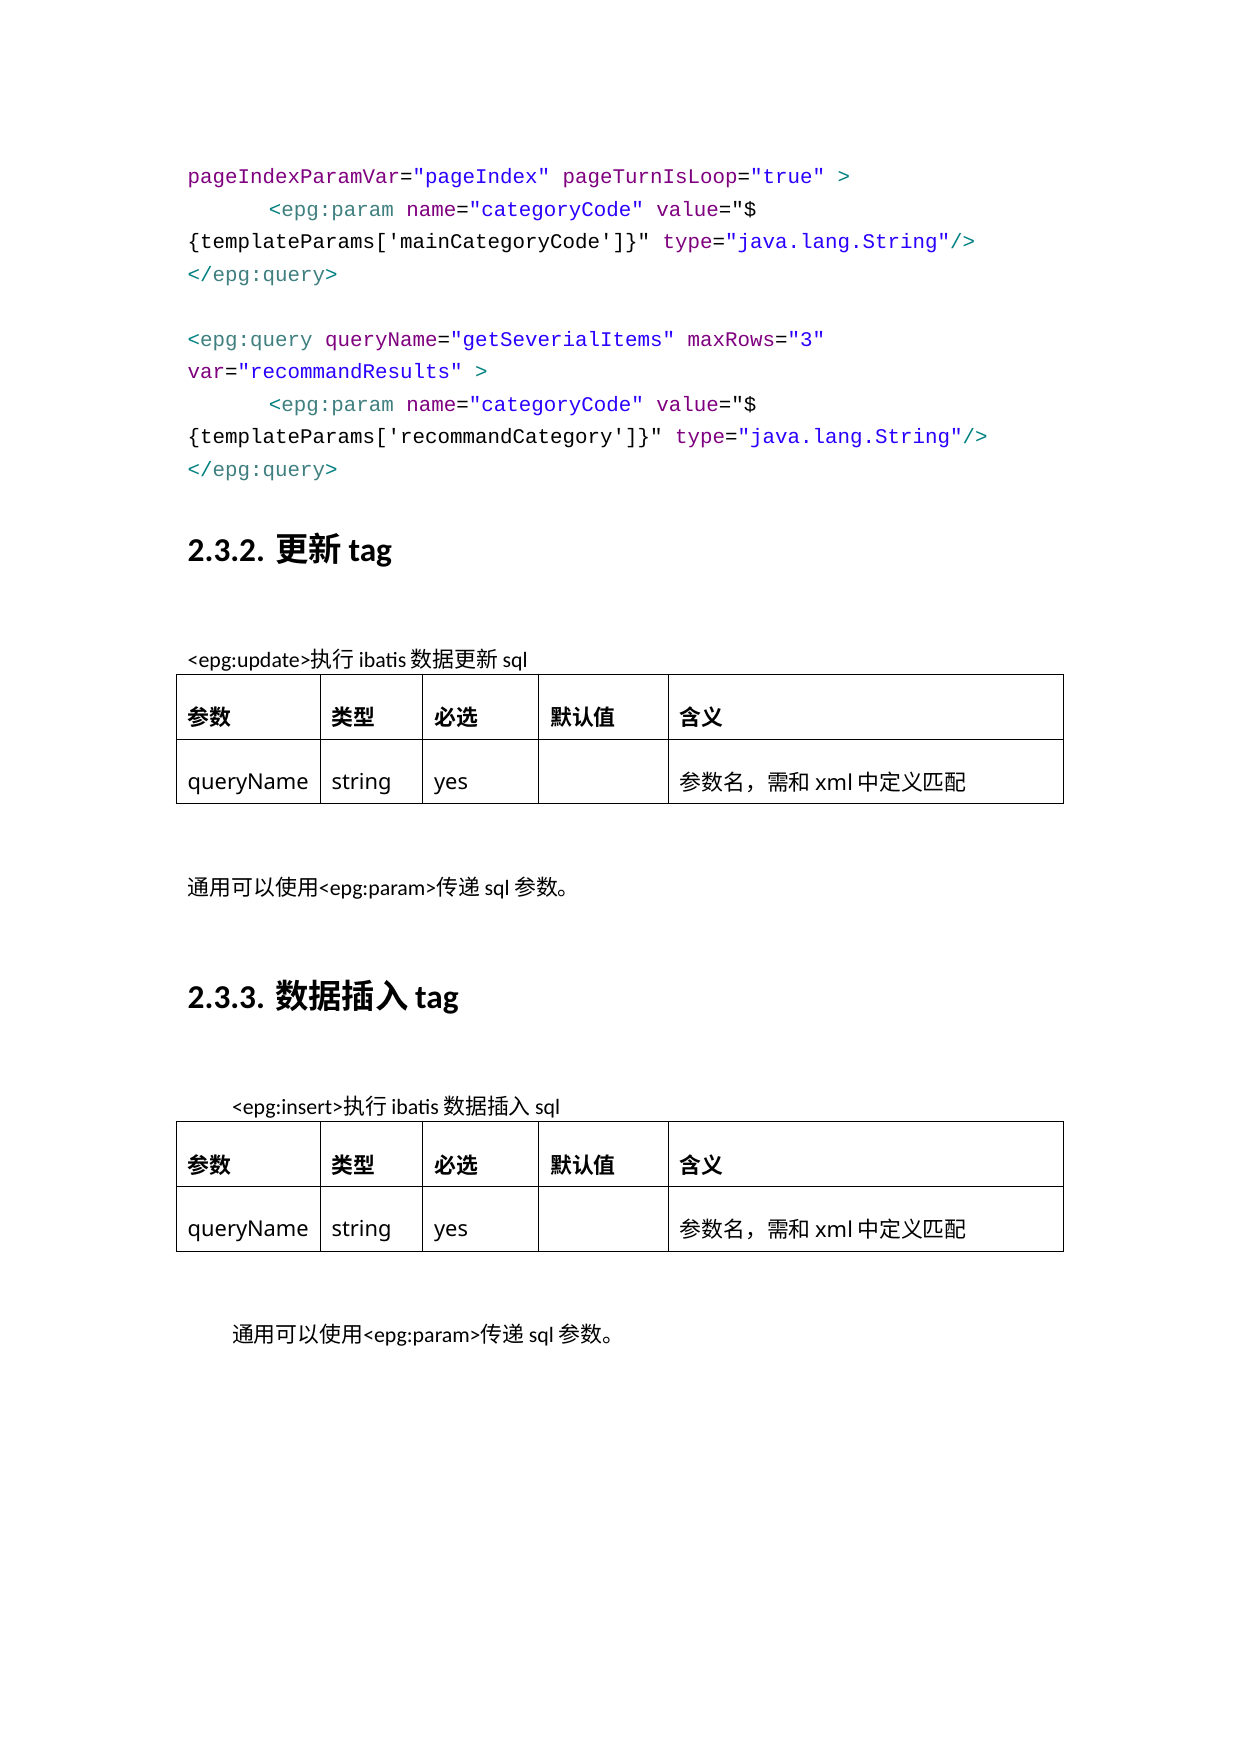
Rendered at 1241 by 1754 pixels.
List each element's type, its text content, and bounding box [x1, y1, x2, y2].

text 通用可以使用<epg:param>传递sql参数。 [187, 869, 1053, 902]
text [187, 162, 1053, 194]
list 通用可以使用<epg:param>传递sql参数。 [232, 1317, 1053, 1349]
table_cell 参数名，需和xml中定义匹配 [669, 740, 1063, 803]
subtitle 数据插入tag [187, 961, 1053, 1026]
table_header 默认值 [539, 675, 668, 738]
table_header 类型 [321, 1122, 422, 1186]
text <epg:update>执行ibatis数据更新sql [187, 641, 1053, 674]
table_header 参数 [177, 675, 320, 738]
table_header 必选 [423, 1122, 538, 1186]
text </epg:query> [187, 259, 1053, 292]
table_header 参数 [177, 1122, 320, 1186]
table_header 含义 [669, 1122, 1063, 1186]
table_cell [539, 740, 668, 803]
table_cell yes [423, 1187, 538, 1251]
table_cell string [321, 1187, 422, 1251]
table_header 类型 [321, 675, 422, 738]
table_cell yes [423, 740, 538, 803]
table_header 必选 [423, 675, 538, 738]
text <epg:param name="categoryCode" value="${templateParams['mainCategoryCode']}" type="java.lang.String"/> [187, 194, 1053, 259]
table_cell [539, 1187, 668, 1251]
text <epg:param name="categoryCode" value="${templateParams['recommandCategory']}" type="java.lang.String"/> [187, 389, 1053, 454]
text </epg:query> [187, 454, 1053, 487]
table_header 默认值 [539, 1122, 668, 1186]
list <epg:insert>执行ibatis数据插入sql [232, 1089, 1053, 1121]
table_header 含义 [669, 675, 1063, 738]
table_cell 参数名，需和xml中定义匹配 [669, 1187, 1063, 1251]
table_cell queryName [177, 740, 320, 803]
text <epg:query queryName="getSeverialItems" maxRows="3" var="recommandResults" > [187, 324, 1053, 389]
table_cell queryName [177, 1187, 320, 1251]
subtitle 更新tag [187, 514, 1053, 579]
table_cell string [321, 740, 422, 803]
